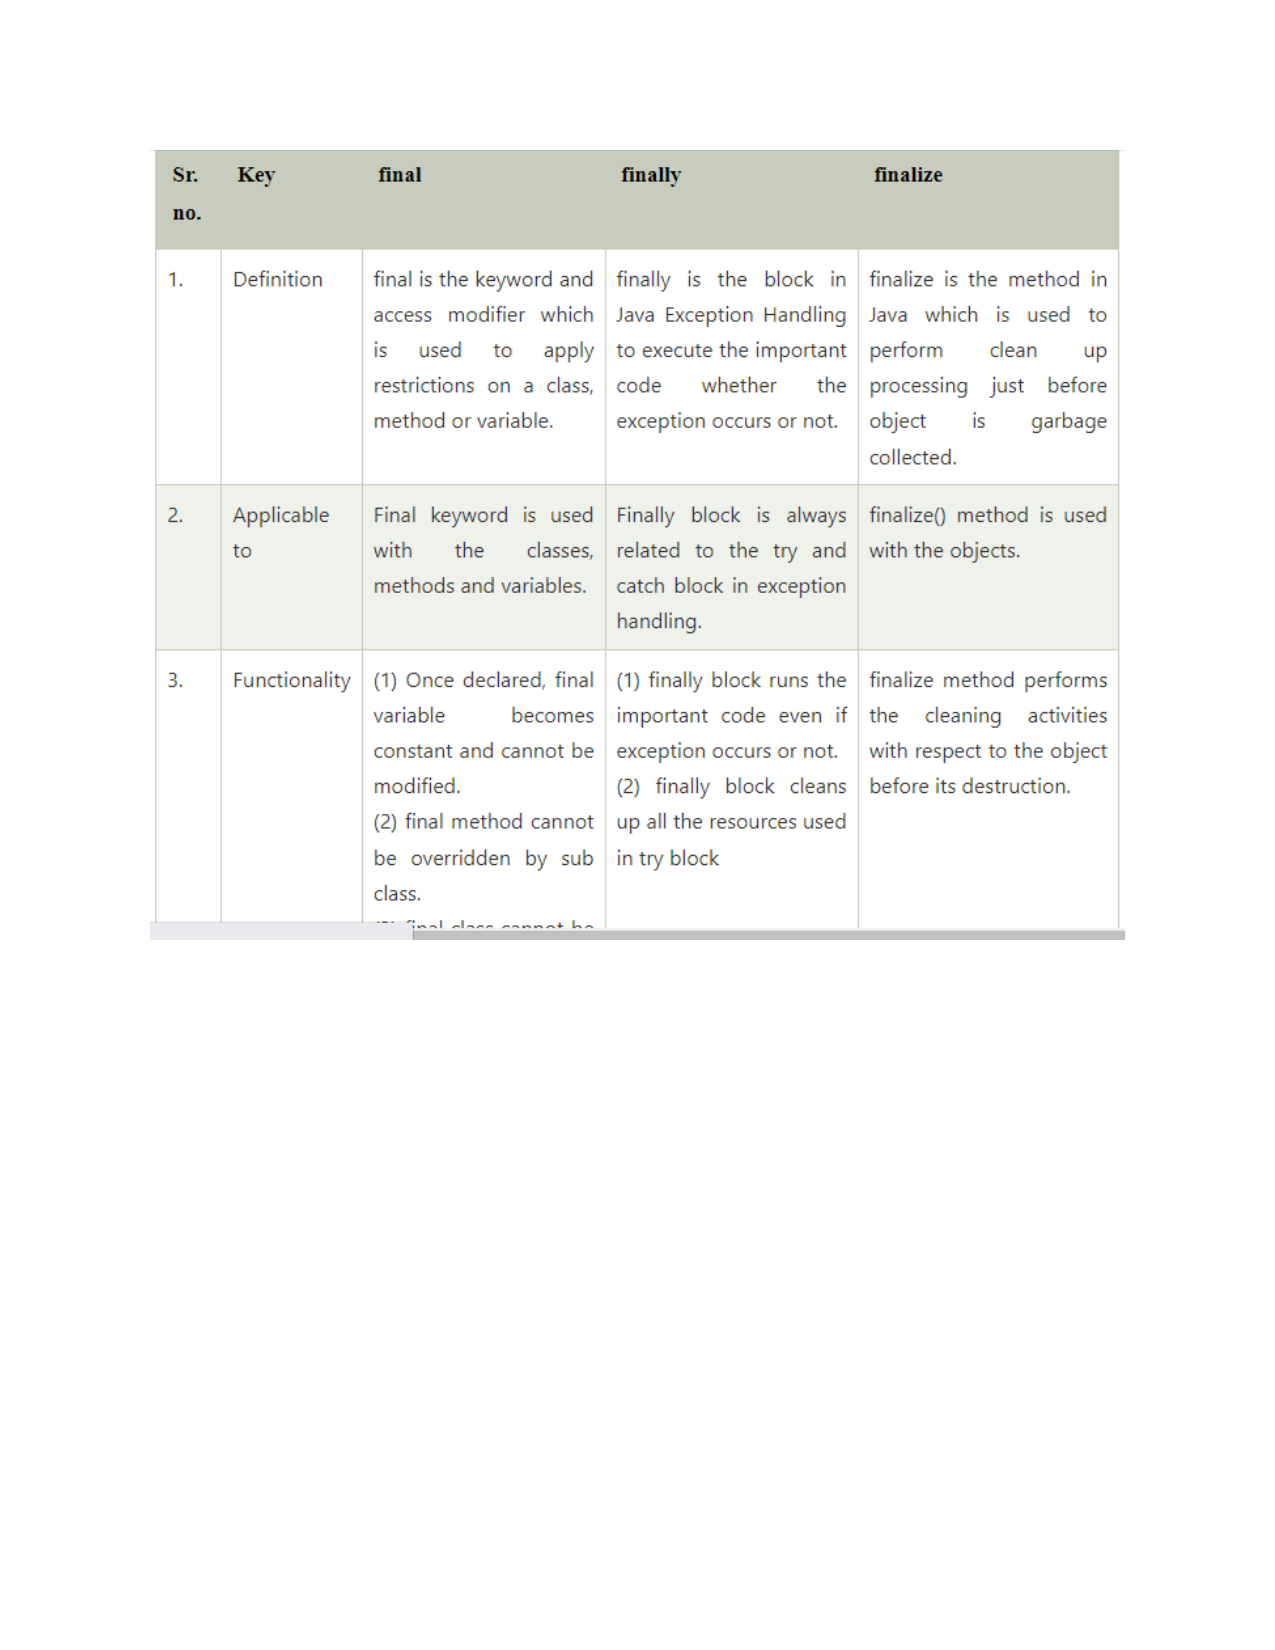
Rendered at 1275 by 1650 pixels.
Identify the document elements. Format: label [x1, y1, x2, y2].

picture [150, 150, 1125, 940]
